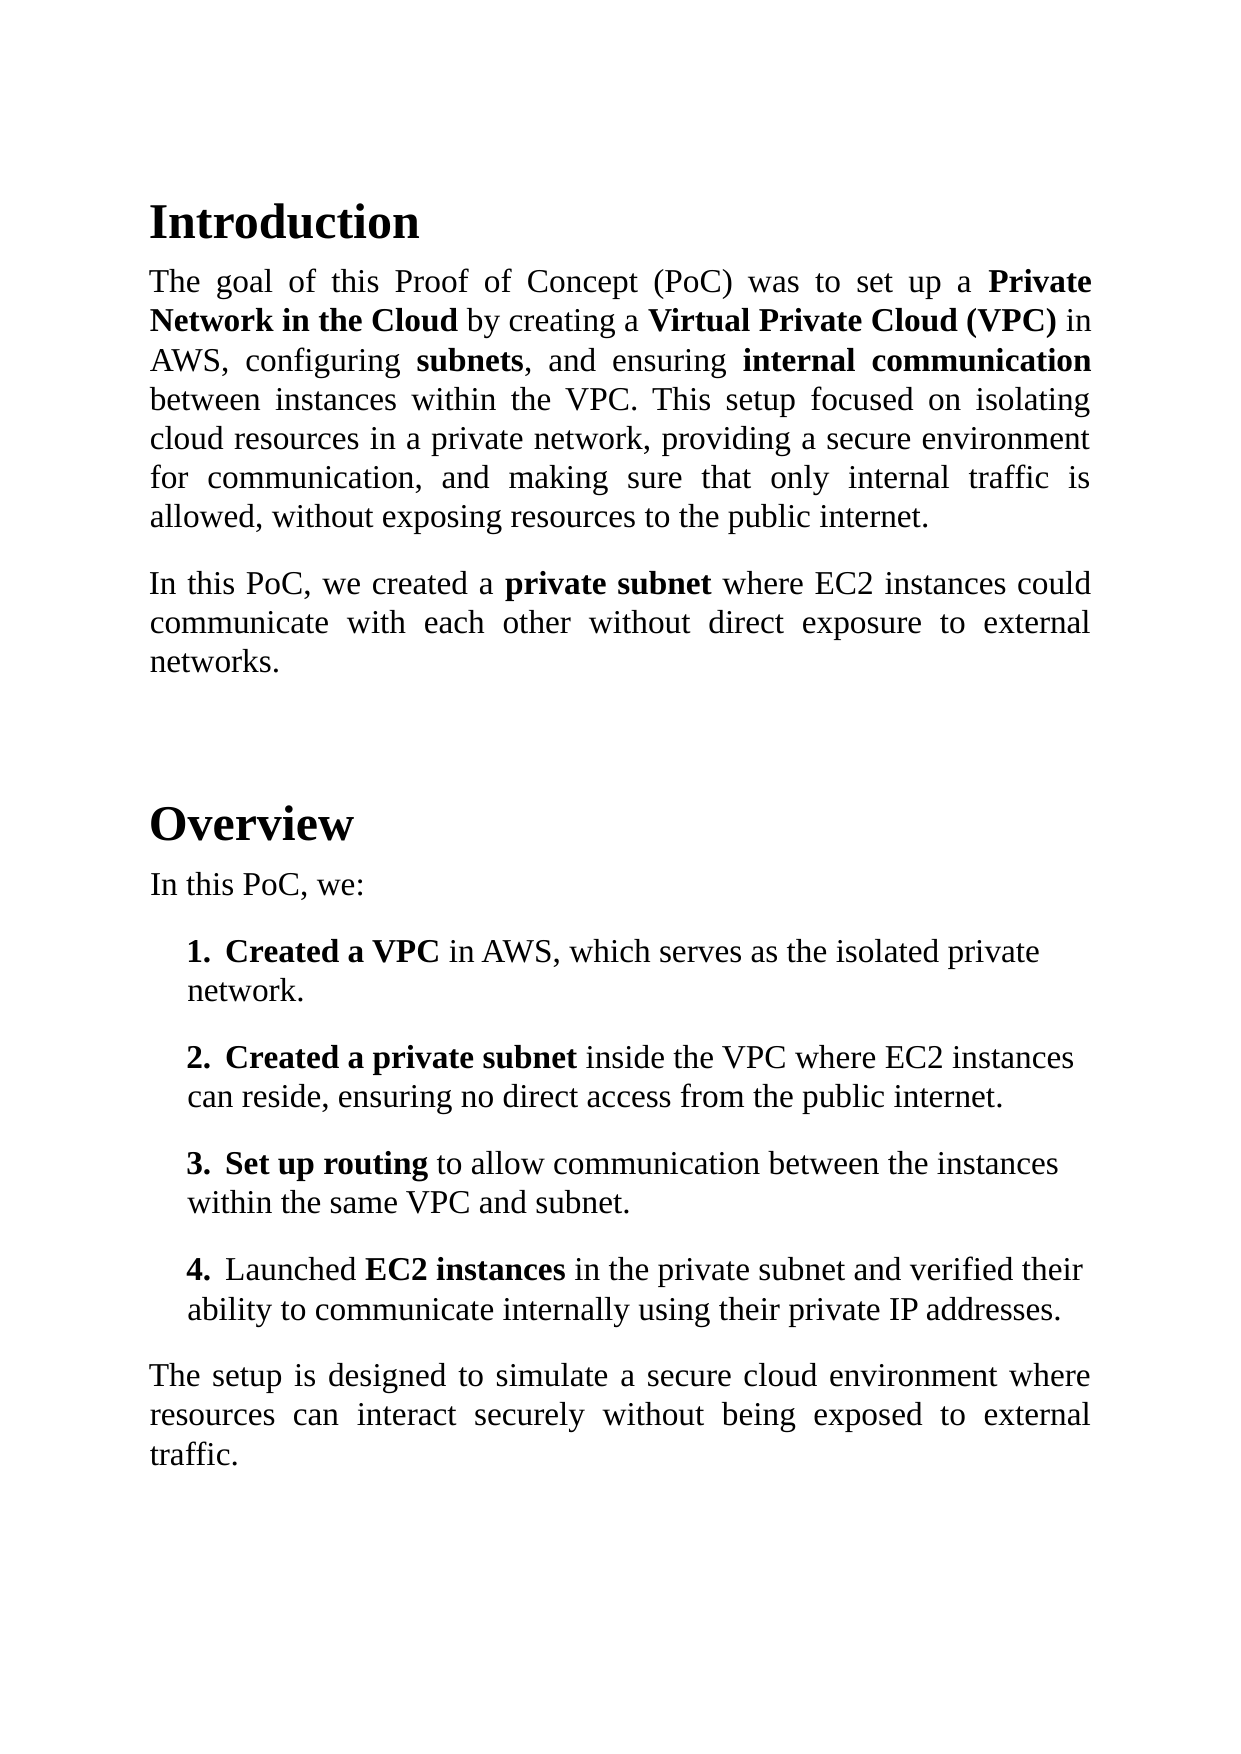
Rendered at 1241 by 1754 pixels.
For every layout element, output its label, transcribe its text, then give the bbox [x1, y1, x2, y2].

subtitle Overview [148, 794, 1102, 852]
subtitle Introduction [148, 191, 1102, 249]
list Launched EC2 instances in the private subnet and verified their ability to communicate internally using their private IP addresses. [186, 1249, 1093, 1327]
list Created a private subnet inside the VPC where EC2 instances can reside, ensuring no direct access from the public internet. [186, 1037, 1093, 1115]
text The goal of this Proof of Concept (PoC) was to set up a Private Network in the Cloud by creating a Virtual Private Cloud (VPC) in AWS, configuring subnets, and ensuring internal communication between instances within the VPC. This setup focused on isolating cloud resources in a private network, providing a secure environment for communication, and making sure that only internal traffic is allowed, without exposing resources to the public internet. [148, 262, 1092, 534]
list Set up routing to allow communication between the instances within the same VPC and subnet. [186, 1143, 1093, 1221]
text In this PoC, we: [150, 864, 1093, 903]
text In this PoC, we created a private subnet where EC2 instances could communicate with each other without direct exposure to external networks. [148, 563, 1092, 679]
list Created a VPC in AWS, which serves as the isolated private network. [186, 931, 1093, 1009]
text The setup is designed to simulate a secure cloud environment where resources can interact securely without being exposed to external traffic. [148, 1356, 1092, 1472]
